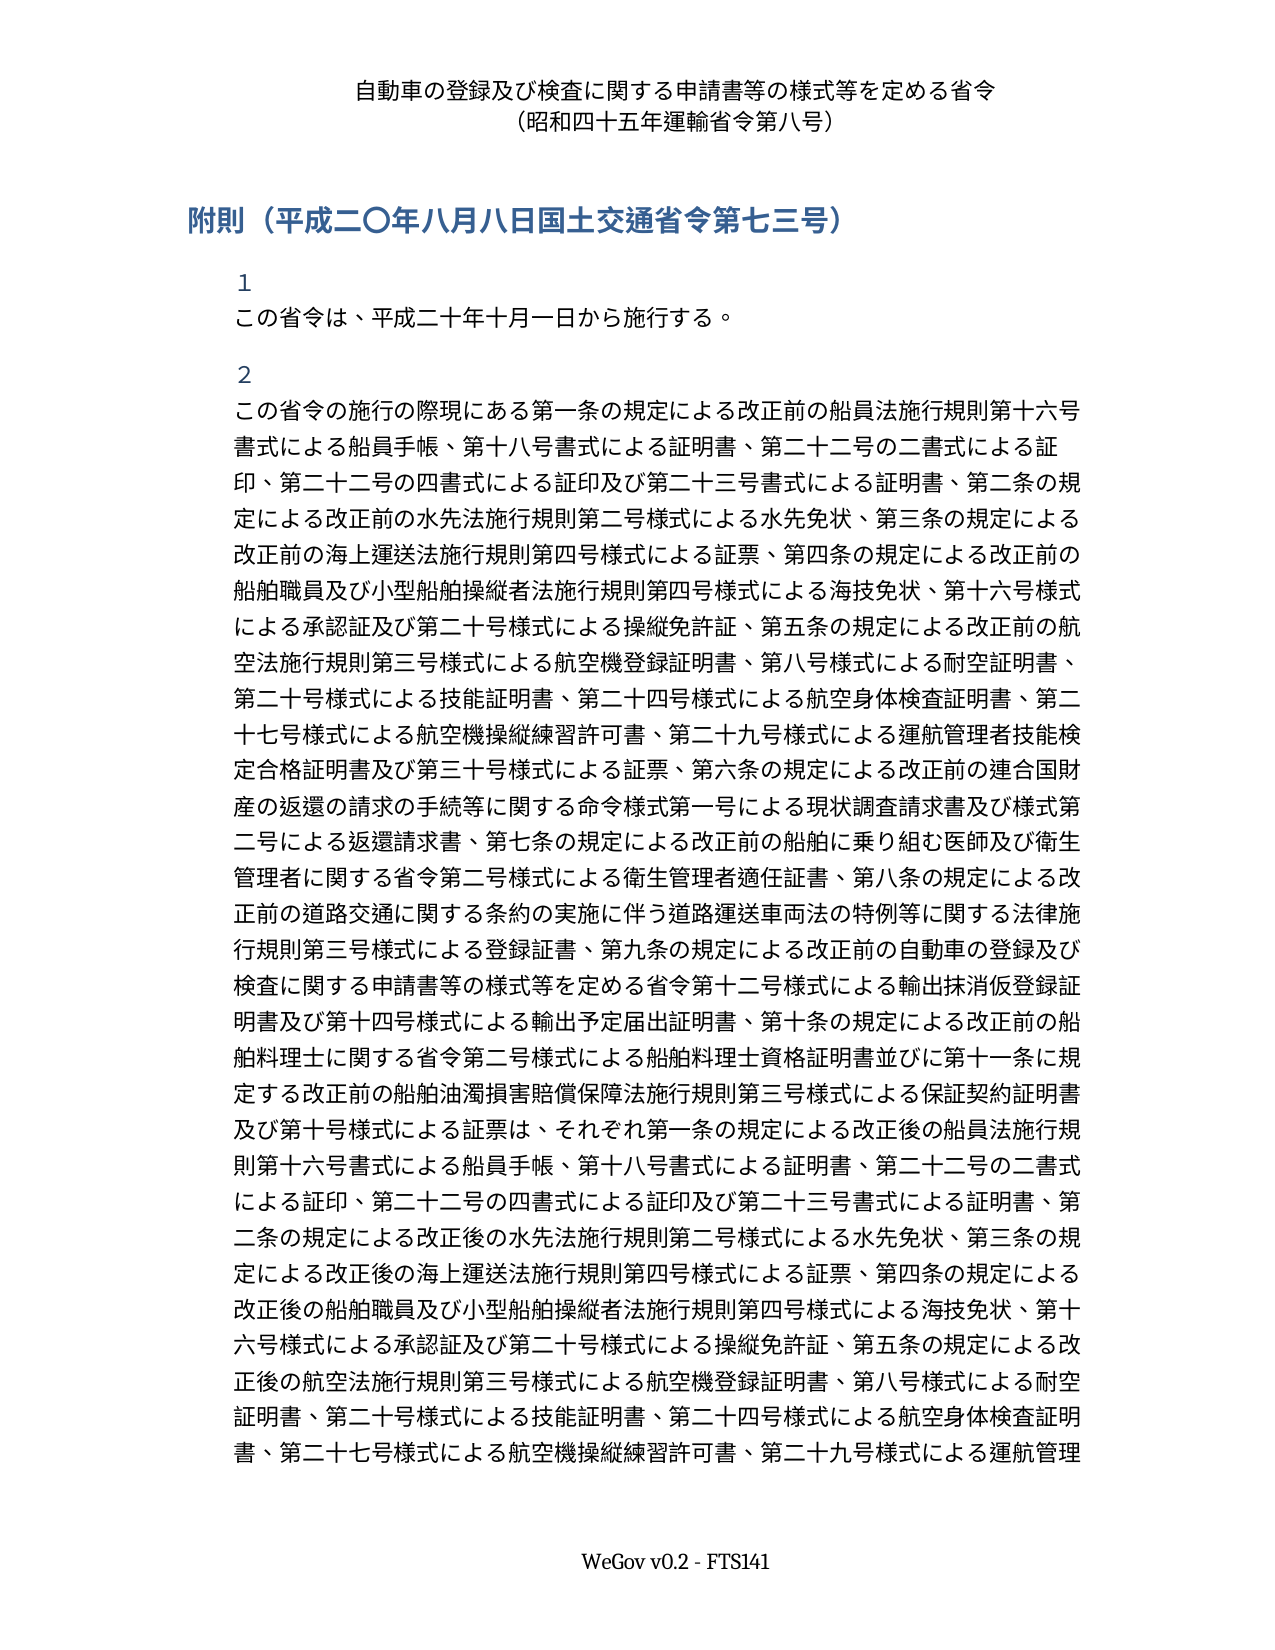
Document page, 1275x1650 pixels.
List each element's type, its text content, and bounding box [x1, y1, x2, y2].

text この省令は、平成二十年十月一日から施行する。 [233, 302, 1087, 334]
subtitle 附則（平成二〇年八月八日国土交通省令第七三号） [187, 200, 1087, 240]
subtitle １ [233, 266, 1087, 298]
subtitle ２ [233, 359, 1087, 390]
